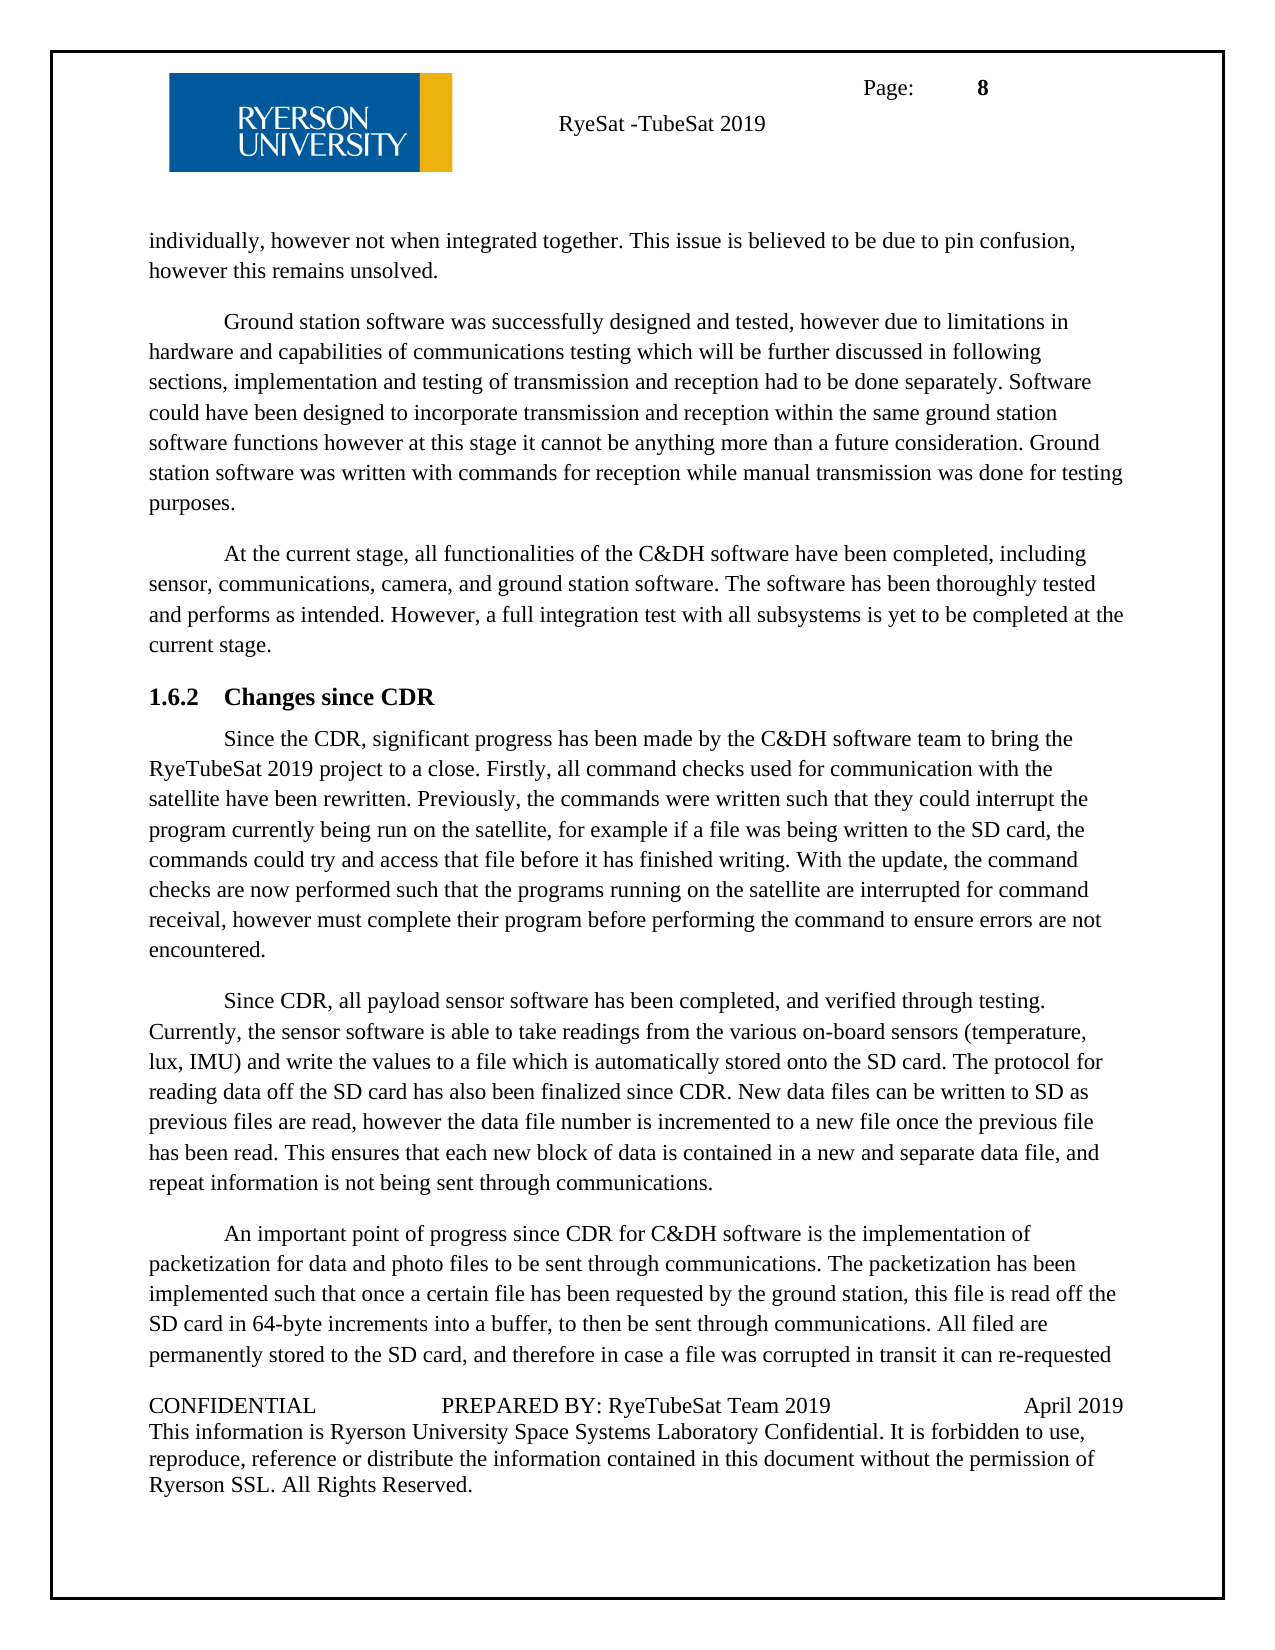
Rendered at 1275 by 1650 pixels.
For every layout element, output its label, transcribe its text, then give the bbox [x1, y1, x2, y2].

text At the current stage, all functionalities of the C&DH software have been completed, including sensor, communications, camera, and ground station software. The software has been thoroughly tested and performs as intended. However, a full integration test with all subsystems is yet to be completed at the current stage. [148, 540, 1126, 657]
subtitle Changes since CDR [148, 682, 1126, 711]
picture [169, 73, 453, 172]
text Ground station software was successfully designed and tested, however due to limitations in hardware and capabilities of communications testing which will be further discussed in following sections, implementation and testing of transmission and reception had to be done separately. Software could have been designed to incorporate transmission and reception within the same ground station software functions however at this stage it cannot be anything more than a future consideration. Ground station software was written with commands for reception while manual transmission was done for testing purposes. [148, 308, 1126, 516]
text Since the CDR, significant progress has been made by the C&DH software team to bring the RyeTubeSat 2019 project to a close. Firstly, all command checks used for communication with the satellite have been rewritten. Previously, the commands were written such that they could interrupt the program currently being run on the satellite, for example if a file was being written to the SD card, the commands could try and access that file before it has finished writing. With the update, the command checks are now performed such that the programs running on the satellite are interrupted for command receival, however must complete their program before performing the command to ensure errors are not encountered. [148, 725, 1126, 963]
text Since CDR, all payload sensor software has been completed, and verified through testing. Currently, the sensor software is able to take readings from the various on-board sensors (temperature, lux, IMU) and write the values to a file which is automatically stored onto the SD card. The protocol for reading data off the SD card has also been finalized since CDR. New data files can be written to SD as previous files are read, however the data file number is incremented to a new file once the previous file has been read. This ensures that each new block of data is contained in a new and separate data file, and repeat information is not being sent through communications. [148, 987, 1126, 1195]
